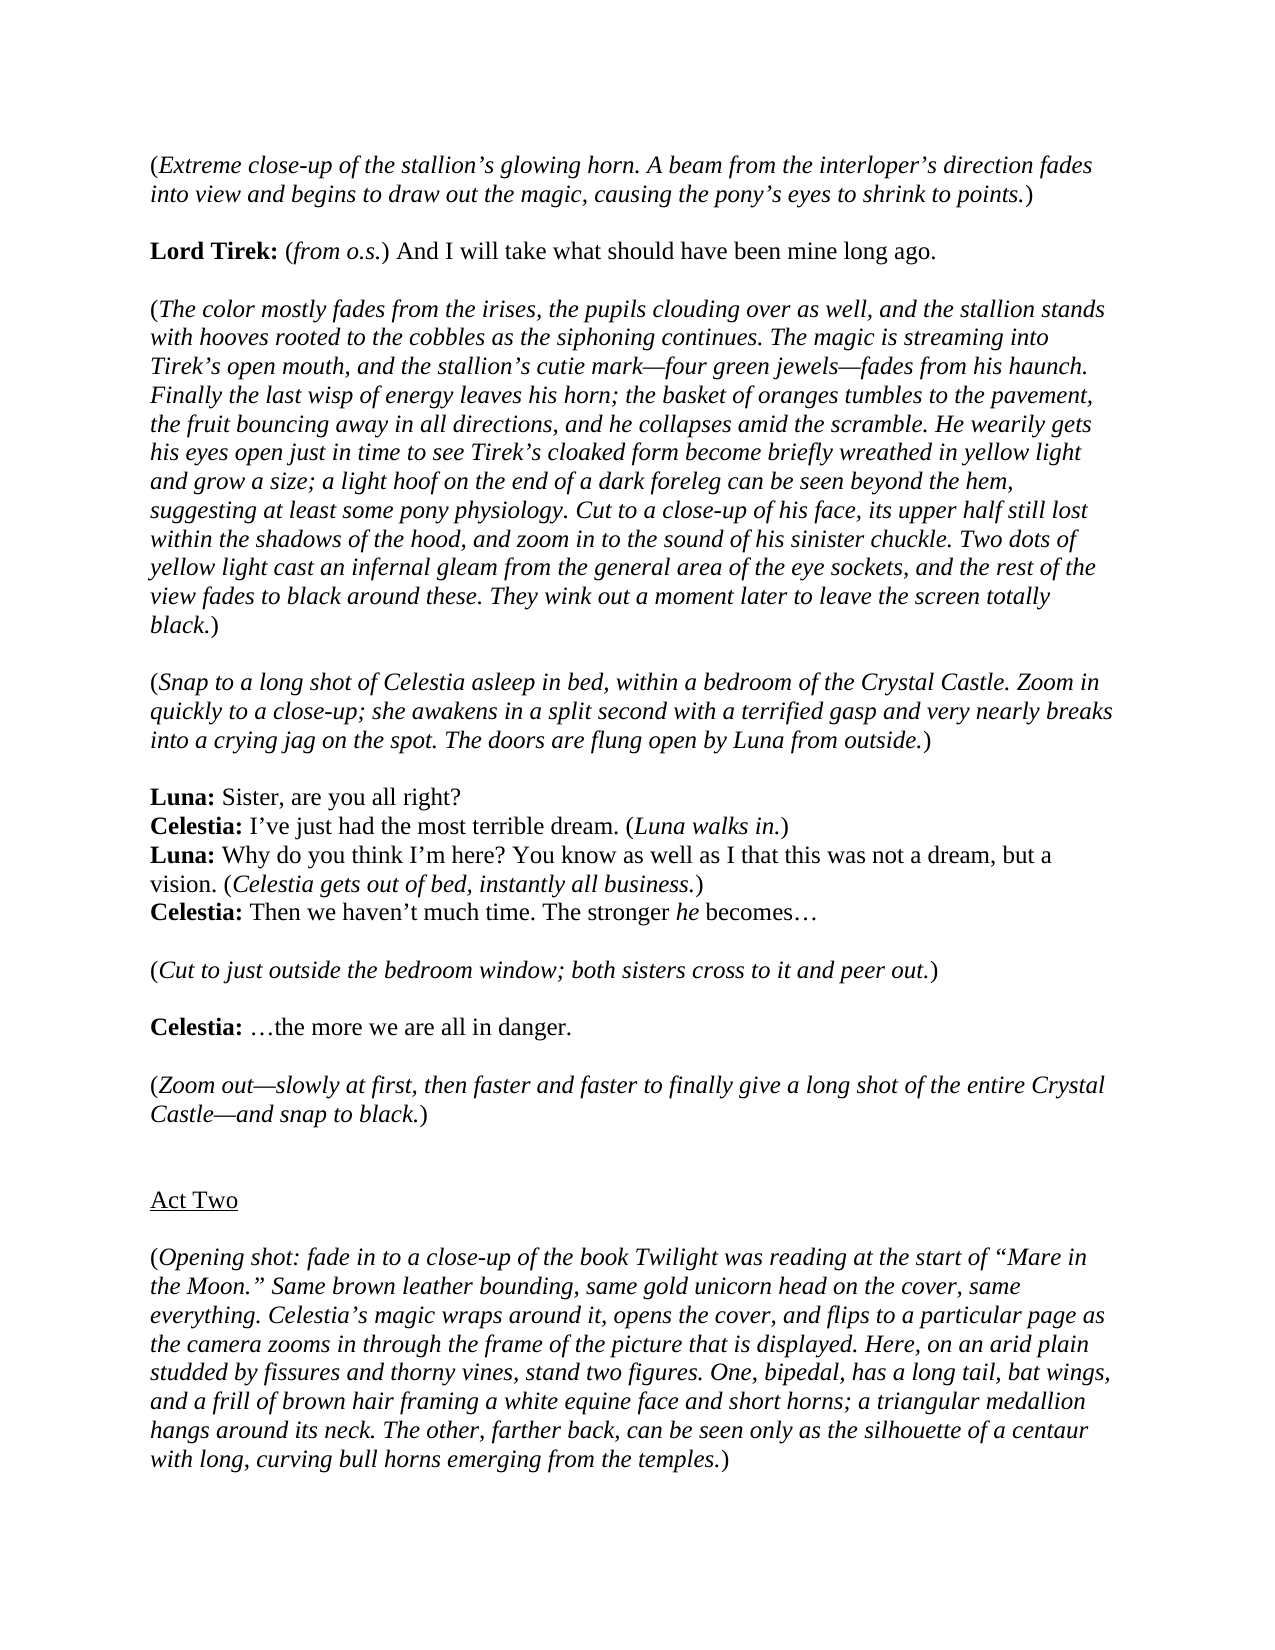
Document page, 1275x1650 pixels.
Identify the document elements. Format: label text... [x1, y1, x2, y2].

text (Zoom out—slowly at first, then faster and faster to finally give a long shot of the entire Crystal Castle—and snap to black.) [150, 1070, 1125, 1127]
text Celestia: I’ve just had the most terrible dream. (Luna walks in.) [150, 811, 1125, 840]
text Lord Tirek: (from o.s.) And I will take what should have been mine long ago. [150, 236, 1125, 265]
text Celestia: …the more we are all in danger. [150, 1012, 1125, 1041]
text Celestia: Then we haven’t much time. The stronger he becomes… [150, 897, 1125, 926]
text Act Two [150, 1185, 1125, 1214]
text (Extreme close-up of the stallion’s glowing horn. A beam from the interloper’s direction fades into view and begins to draw out the magic, causing the pony’s eyes to shrink to points.) [150, 150, 1125, 207]
text (The color mostly fades from the irises, the pupils clouding over as well, and the stallion stands with hooves rooted to the cobbles as the siphoning continues. The magic is streaming into Tirek’s open mouth, and the stallion’s cutie mark—four green jewels—fades from his haunch. Finally the last wisp of energy leaves his horn; the basket of oranges tumbles to the pavement, the fruit bouncing away in all directions, and he collapses amid the scramble. He wearily gets his eyes open just in time to see Tirek’s cloaked form become briefly wreathed in yellow light and grow a size; a light hoof on the end of a dark foreleg can be seen beyond the hem, suggesting at least some pony physiology. Cut to a close-up of his face, its upper half still lost within the shadows of the hood, and zoom in to the sound of his sinister chuckle. Two dots of yellow light cast an infernal gleam from the general area of the eye sockets, and the rest of the view fades to black around these. They wink out a moment later to leave the screen totally black.) [150, 294, 1125, 639]
text (Cut to just outside the bedroom window; both sisters cross to it and peer out.) [150, 955, 1125, 984]
text (Opening shot: fade in to a close-up of the book Twilight was reading at the start of “Mare in the Moon.” Same brown leather bounding, same gold unicorn head on the cover, same everything. Celestia’s magic wraps around it, opens the cover, and flips to a particular page as the camera zooms in through the frame of the picture that is displayed. Here, on an arid plain studded by fissures and thorny vines, stand two figures. One, bipedal, has a long tail, bat wings, and a frill of brown hair framing a white equine face and short horns; a triangular medallion hangs around its neck. The other, farther back, can be seen only as the silhouette of a centaur with long, curving bull horns emerging from the temples.) [150, 1242, 1125, 1472]
text Luna: Sister, are you all right? [150, 782, 1125, 811]
text (Snap to a long shot of Celestia asleep in bed, within a bedroom of the Crystal Castle. Zoom in quickly to a close-up; she awakens in a split second with a terrified gasp and very nearly breaks into a crying jag on the spot. The doors are flung open by Luna from outside.) [150, 667, 1125, 754]
text Luna: Why do you think I’m here? You know as well as I that this was not a dream, but a vision. (Celestia gets out of bed, instantly all business.) [150, 840, 1125, 897]
